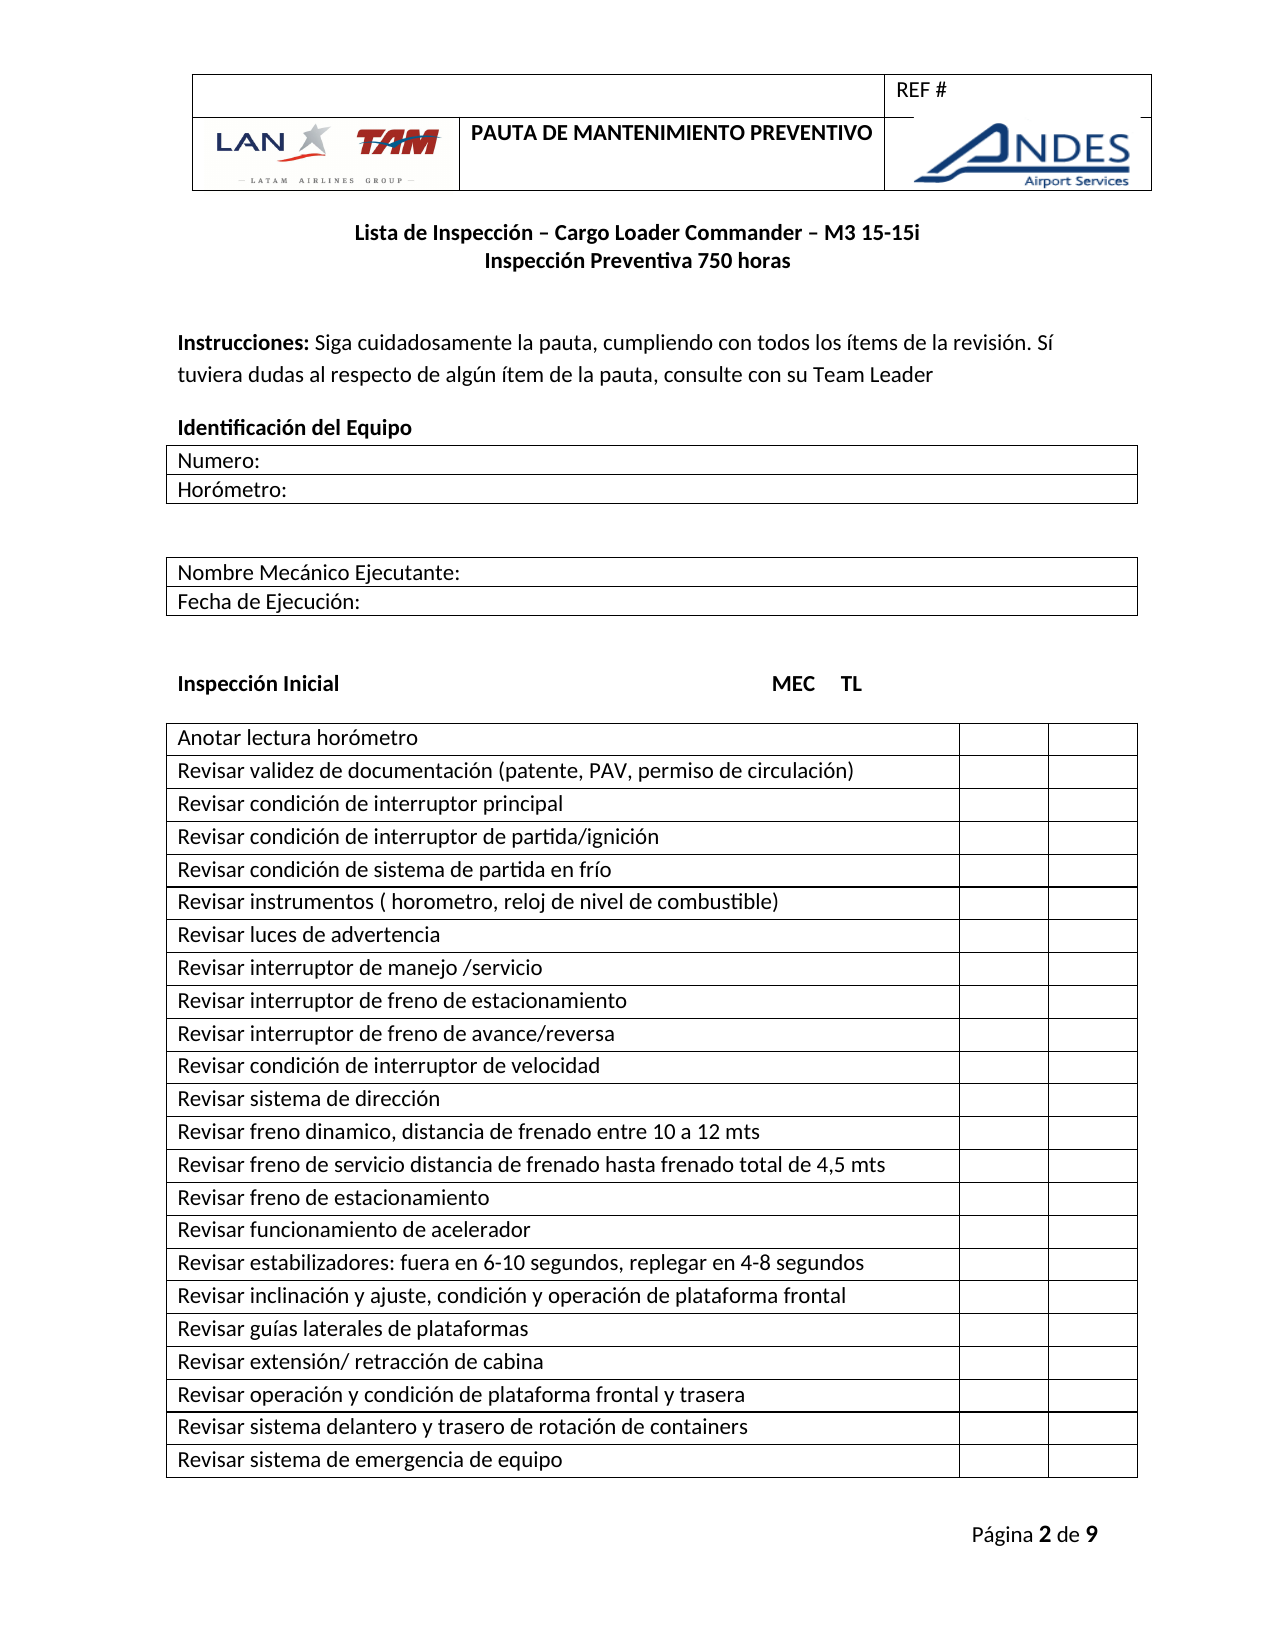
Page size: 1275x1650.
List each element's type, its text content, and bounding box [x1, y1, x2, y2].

table_cell [1049, 920, 1137, 952]
table_cell Revisar interruptor de manejo /servicio [167, 953, 959, 985]
table_cell [960, 888, 1048, 919]
table_cell Revisar condición de interruptor de velocidad [167, 1052, 959, 1083]
table_cell [960, 1117, 1048, 1149]
table_cell [1049, 1347, 1137, 1379]
table_cell [960, 789, 1048, 821]
table_cell [960, 1413, 1048, 1444]
table_cell [960, 1249, 1048, 1280]
table_cell Revisar interruptor de freno de avance/reversa [167, 1019, 959, 1051]
table_cell [1049, 1445, 1137, 1477]
table_cell Revisar freno de servicio distancia de frenado hasta frenado total de 4,5 mts [167, 1150, 959, 1182]
table_cell [1049, 1019, 1137, 1051]
table_cell Revisar guías laterales de plataformas [167, 1314, 959, 1346]
table_cell Revisar sistema de dirección [167, 1084, 959, 1116]
table_cell Horómetro: [167, 475, 1137, 503]
table_cell [1049, 888, 1137, 919]
table_cell Revisar condición de sistema de partida en frío [167, 855, 959, 886]
table_cell Revisar sistema delantero y trasero de rotación de containers [167, 1413, 959, 1444]
table_cell Revisar freno de estacionamiento [167, 1183, 959, 1214]
picture [204, 118, 454, 190]
table_cell Revisar condición de interruptor de partida/ignición [167, 822, 959, 854]
text Instrucciones: Siga cuidadosamente la pauta, cumpliendo con todos los ítems de la revisión. Sí tuviera dudas al respecto de algún ítem de la pauta, consulte con su Team Leader [177, 328, 1098, 388]
picture [204, 191, 454, 195]
table_cell [1049, 1183, 1137, 1214]
table_cell [960, 1281, 1048, 1313]
table_cell [1049, 1281, 1137, 1313]
table_cell [1049, 1314, 1137, 1346]
table_cell [1049, 1216, 1137, 1247]
table_cell [960, 1216, 1048, 1247]
table_cell Revisar extensión/ retracción de cabina [167, 1347, 959, 1379]
table_cell Revisar estabilizadores: fuera en 6-10 segundos, replegar en 4-8 segundos [167, 1249, 959, 1280]
table_cell Revisar luces de advertencia [167, 920, 959, 952]
table_cell [1049, 1052, 1137, 1083]
table_header Nombre Mecánico Ejecutante: [167, 558, 1137, 586]
table_cell [960, 920, 1048, 952]
table_cell [960, 986, 1048, 1018]
table_cell Revisar inclinación y ajuste, condición y operación de plataforma frontal [167, 1281, 959, 1313]
table_cell Revisar funcionamiento de acelerador [167, 1216, 959, 1247]
table_cell Revisar operación y condición de plataforma frontal y trasera [167, 1380, 959, 1411]
table_cell [1049, 1413, 1137, 1444]
table_cell Revisar interruptor de freno de estacionamiento [167, 986, 959, 1018]
table_cell [1049, 1380, 1137, 1411]
table_cell [960, 1019, 1048, 1051]
table_cell [1049, 756, 1137, 788]
picture [913, 117, 1141, 190]
table_cell [960, 953, 1048, 985]
table_header [960, 724, 1048, 755]
table_cell [960, 855, 1048, 886]
table_cell [1049, 953, 1137, 985]
table_cell Revisar validez de documentación (patente, PAV, permiso de circulación) [167, 756, 959, 788]
table_cell [960, 1150, 1048, 1182]
table_cell [960, 1445, 1048, 1477]
text Inspección Inicial MEC TL [177, 669, 1098, 697]
table_cell [960, 1084, 1048, 1116]
table_cell [1049, 822, 1137, 854]
text Identificación del Equipo [177, 413, 1098, 441]
table_cell [1049, 1150, 1137, 1182]
table_cell [960, 822, 1048, 854]
table_cell [1049, 1117, 1137, 1149]
table_cell [960, 1347, 1048, 1379]
table_header [1049, 724, 1137, 755]
table_header Numero: [167, 446, 1137, 474]
table_header Anotar lectura horómetro [167, 724, 959, 755]
table_cell [1049, 789, 1137, 821]
table_cell Revisar freno dinamico, distancia de frenado entre 10 a 12 mts [167, 1117, 959, 1149]
table_cell Revisar instrumentos ( horometro, reloj de nivel de combustible) [167, 888, 959, 919]
text Inspección Preventiva 750 horas [177, 247, 1098, 274]
table_cell [960, 756, 1048, 788]
table_cell [960, 1052, 1048, 1083]
table_cell [1049, 986, 1137, 1018]
table_cell [960, 1183, 1048, 1214]
table_cell [960, 1314, 1048, 1346]
table_cell [960, 1380, 1048, 1411]
table_cell [1049, 855, 1137, 886]
table_cell [1049, 1084, 1137, 1116]
text Lista de Inspección – Cargo Loader Commander – M3 15-15i [177, 218, 1098, 247]
table_cell [1049, 1249, 1137, 1280]
table_cell Revisar condición de interruptor principal [167, 789, 959, 821]
table_cell Fecha de Ejecución: [167, 587, 1137, 615]
table_cell Revisar sistema de emergencia de equipo [167, 1445, 959, 1477]
